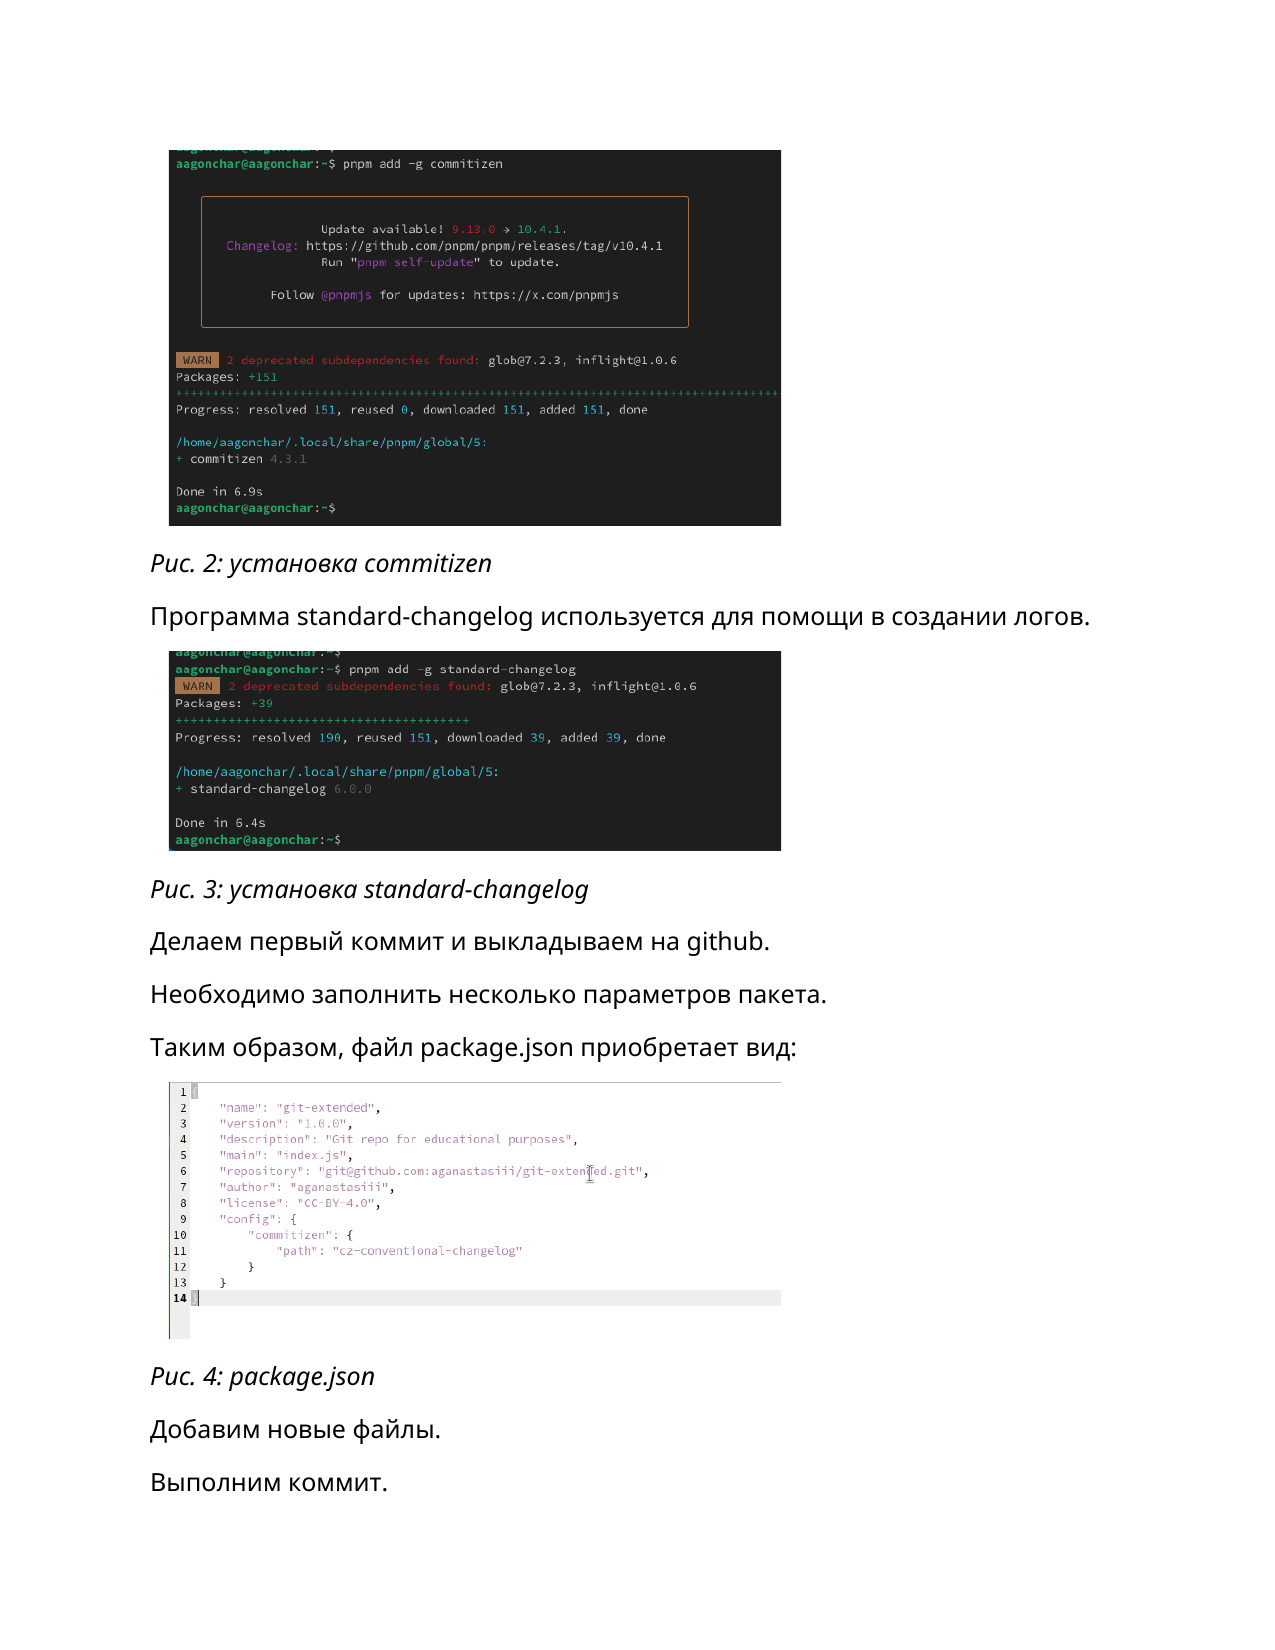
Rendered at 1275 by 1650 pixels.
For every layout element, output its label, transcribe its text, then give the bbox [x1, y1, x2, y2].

picture [168, 1082, 782, 1339]
text Таким образом, файл package.json приобретает вид: [150, 1030, 1125, 1064]
text Выполним коммит. [150, 1465, 1125, 1499]
text Добавим новые файлы. [150, 1412, 1125, 1446]
text Рис. 4: package.json [150, 1359, 1125, 1393]
picture [168, 150, 782, 526]
text Рис. 2: установка commitizen [150, 546, 1125, 580]
picture [168, 651, 782, 851]
text Делаем первый коммит и выкладываем на github. [150, 924, 1125, 958]
text Рис. 3: установка standard-changelog [150, 871, 1125, 905]
text Необходимо заполнить несколько параметров пакета. [150, 977, 1125, 1011]
text Программа standard-changelog используется для помощи в создании логов. [150, 599, 1125, 633]
